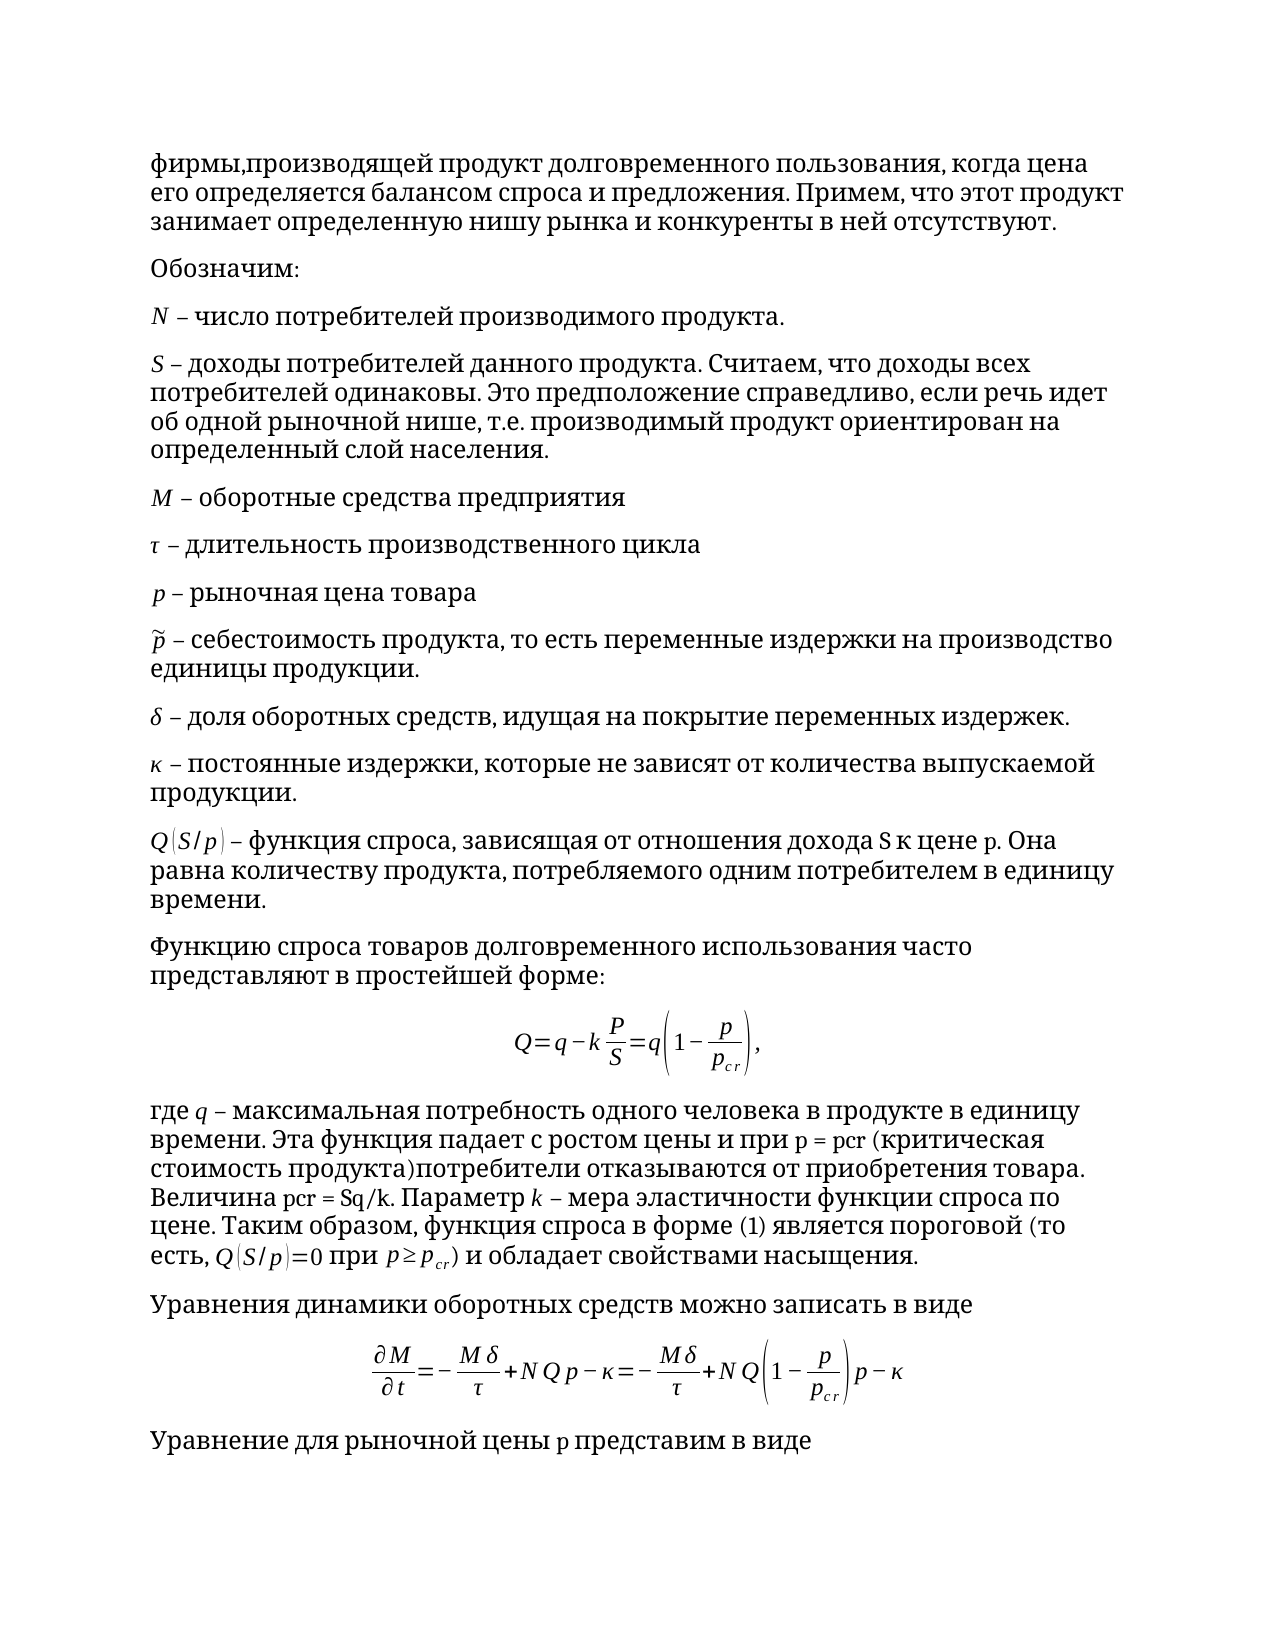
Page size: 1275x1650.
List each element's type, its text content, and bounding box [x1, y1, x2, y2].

text – доля оборотных средств, идущая на покрытие переменных издержек. [150, 702, 1125, 731]
text где – максимальная потребность одного человека в продукте в единицу времени. Эта функция падает с ростом цены и при p = pcr (критическая стоимость продукта)потребители отказываются от приобретения товара. Величина pcr = Sq/k. Параметр – мера эластичности функции спроса по цене. Таким образом, функция спроса в форме (1) является пороговой (то есть, при ) и обладает свойствами насыщения. [150, 1097, 1125, 1272]
text Уравнения динамики оборотных средств можно записать в виде [150, 1291, 1125, 1320]
text – рыночная цена товара [150, 579, 1125, 607]
text – длительность производственного цикла [150, 531, 1125, 560]
text – функция спроса, зависящая от отношения дохода S к цене p. Она равна количеству продукта, потребляемого одним потребителем в единицу времени. [150, 826, 1125, 914]
text – постоянные издержки, которые не зависят от количества выпускаемой продукции. [150, 750, 1125, 807]
text – оборотные средства предприятия [150, 484, 1125, 512]
text Обозначим: [150, 255, 1125, 284]
text – число потребителей производимого продукта. [150, 302, 1125, 331]
text – себестоимость продукта, то есть переменные издержки на производство единицы продукции. [150, 626, 1125, 684]
text – доходы потребителей данного продукта. Считаем, что доходы всех потребителей одинаковы. Это предположение справедливо, если речь идет об одной рыночной нише, т.е. производимый продукт ориентирован на определенный слой населения. [150, 350, 1125, 465]
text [150, 150, 1125, 236]
text Функцию спроса товаров долговременного использования часто представляют в простейшей форме: [150, 933, 1125, 991]
text Уравнение для рыночной цены p представим в виде [150, 1427, 1125, 1455]
